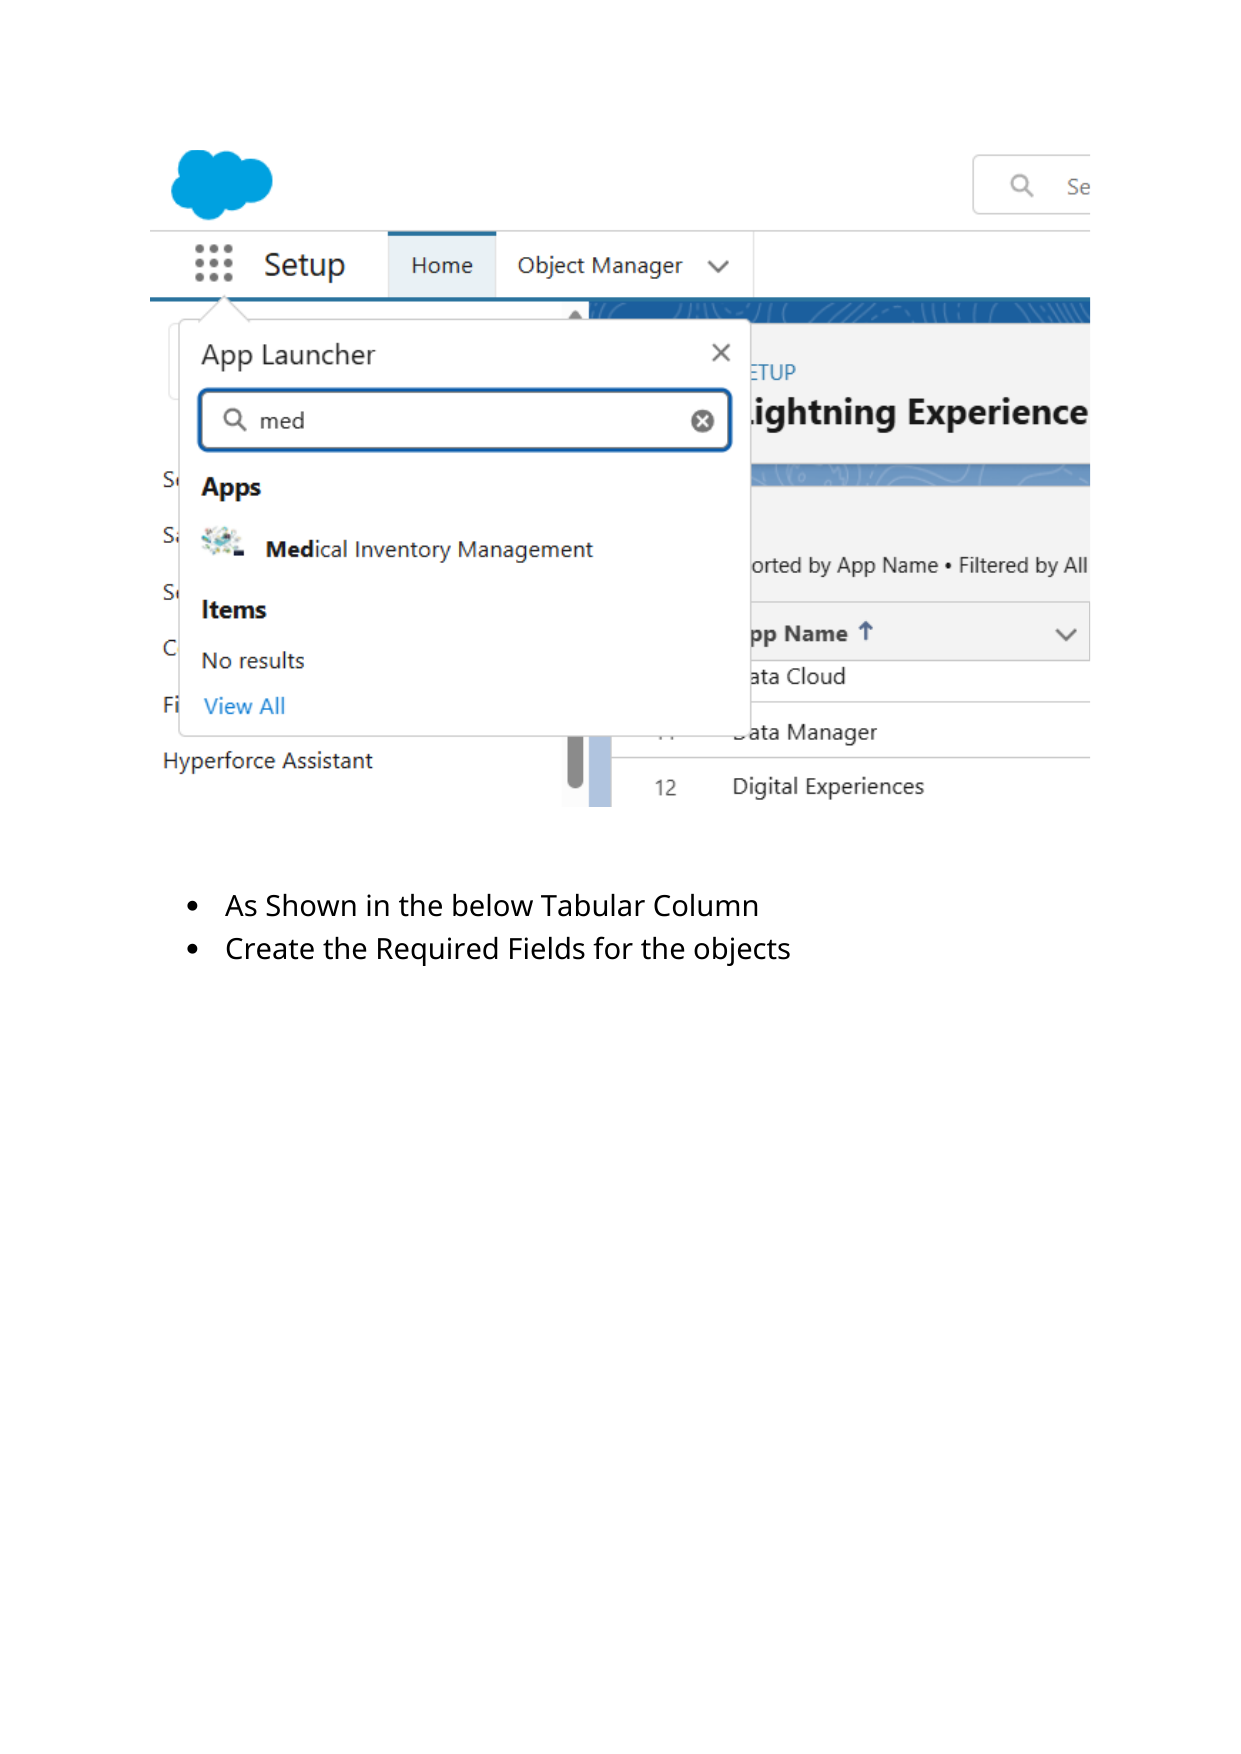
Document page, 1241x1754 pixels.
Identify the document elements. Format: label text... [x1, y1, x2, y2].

picture [150, 150, 1091, 807]
list Create the Required Fields for the objects [187, 928, 1090, 968]
list As Shown in the below Tabular Column [187, 885, 1090, 925]
